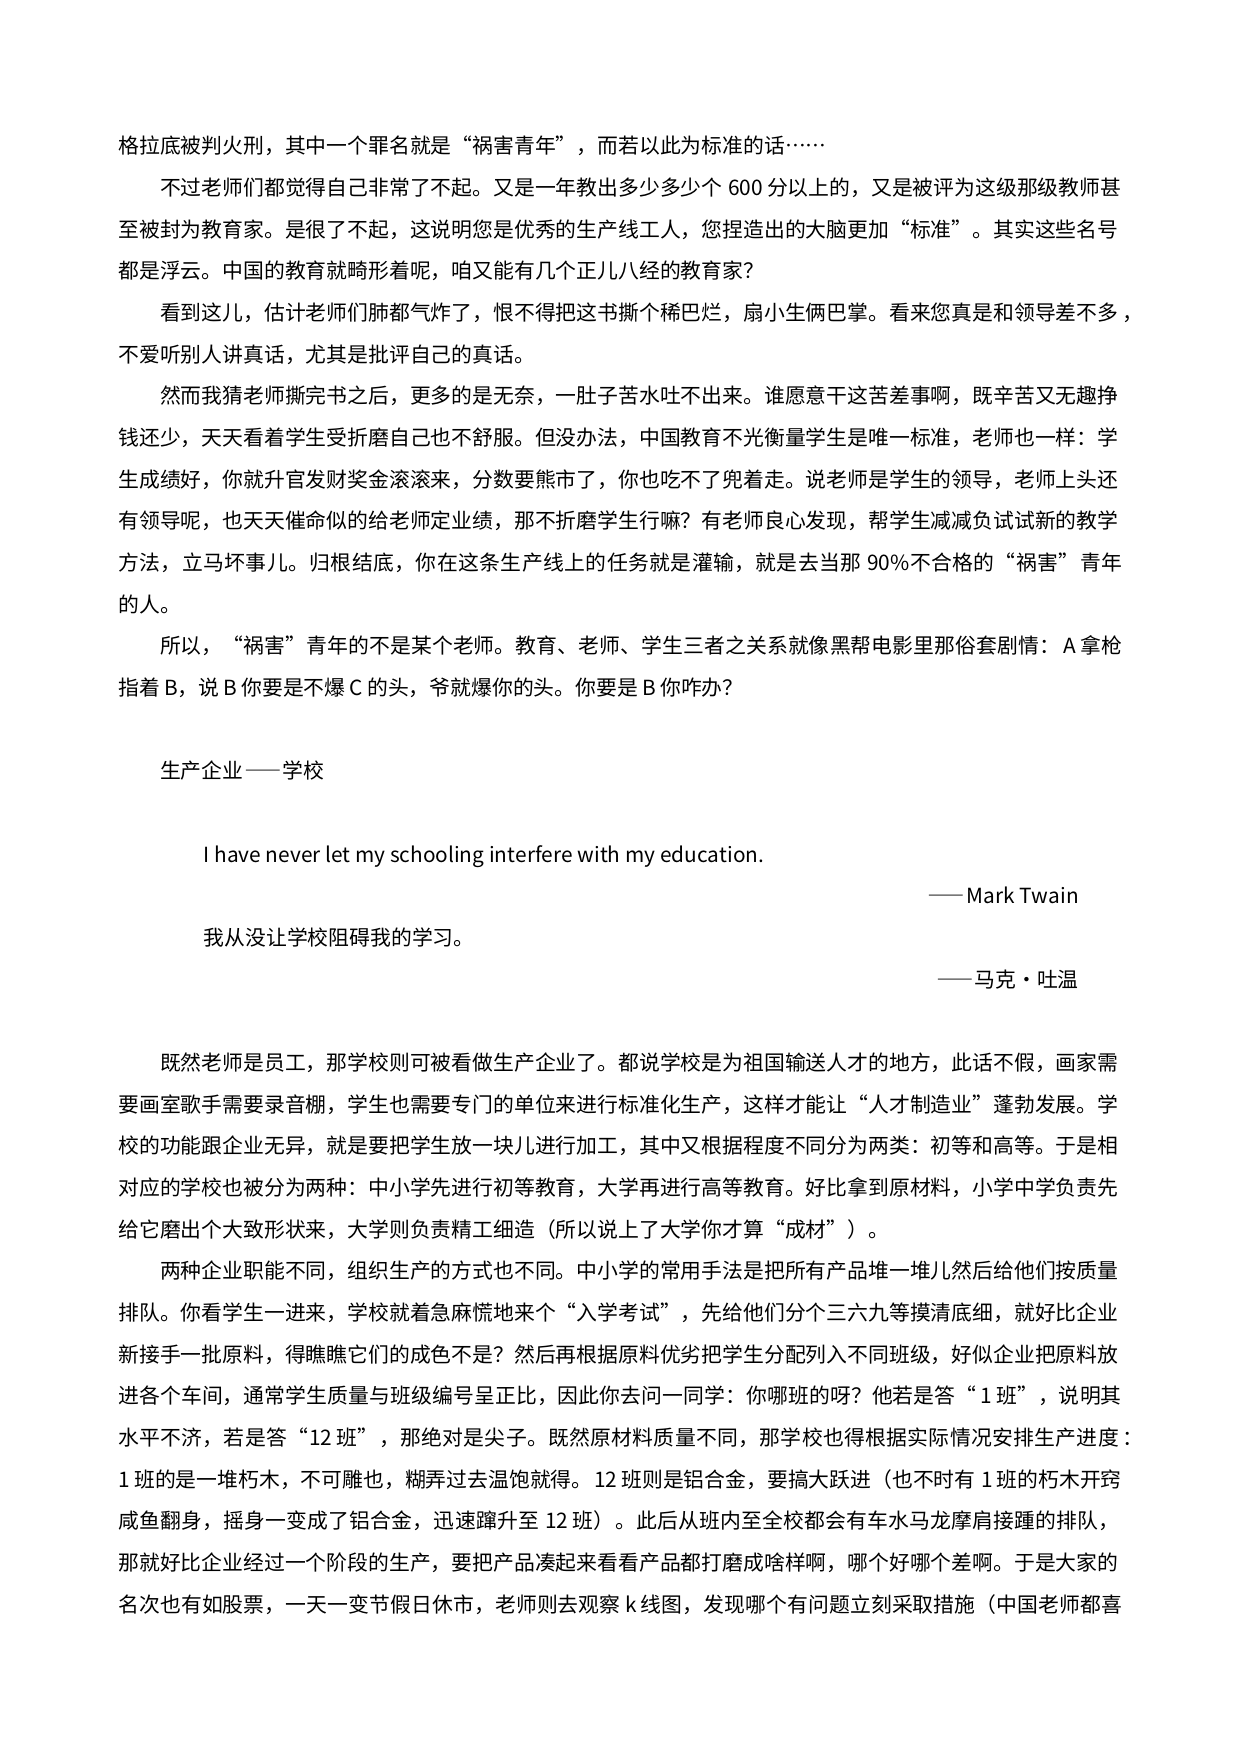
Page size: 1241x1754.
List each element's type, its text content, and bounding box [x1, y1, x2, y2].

text 不过老师们都觉得自己非常了不起。又是一年教出多少多少个600分以上的，又是被评为这级那级教师甚至被封为教育家。是很了不起，这说明您是优秀的生产线工人，您捏造出的大脑更加“标准”。其实这些名号都是浮云。中国的教育就畸形着呢，咱又能有几个正儿八经的教育家？ [118, 160, 1122, 285]
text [118, 118, 1122, 160]
text —Mark Twain [162, 868, 1078, 910]
text 生产企业—学校 [118, 743, 1122, 785]
text 所以，“祸害”青年的不是某个老师。教育、老师、学生三者之关系就像黑帮电影里那俗套剧情：A拿枪指着B，说B你要是不爆C的头，爷就爆你的头。你要是B你咋办？ [118, 618, 1122, 701]
text 看到这儿，估计老师们肺都气炸了，恨不得把这书撕个稀巴烂，扇小生俩巴掌。看来您真是和领导差不多，不爱听别人讲真话，尤其是批评自己的真话。 [118, 285, 1122, 368]
text I have never let my schooling interfere with my education. [162, 826, 1078, 868]
text 既然老师是员工，那学校则可被看做生产企业了。都说学校是为祖国输送人才的地方，此话不假，画家需要画室歌手需要录音棚，学生也需要专门的单位来进行标准化生产，这样才能让“人才制造业”蓬勃发展。学校的功能跟企业无异，就是要把学生放一块儿进行加工，其中又根据程度不同分为两类：初等和高等。于是相对应的学校也被分为两种：中小学先进行初等教育，大学再进行高等教育。好比拿到原材料，小学中学负责先给它磨出个大致形状来，大学则负责精工细造（所以说上了大学你才算“成材”）。 [118, 1035, 1122, 1243]
text 我从没让学校阻碍我的学习。 [162, 910, 1078, 951]
text —马克·吐温 [162, 951, 1078, 993]
text 然而我猜老师撕完书之后，更多的是无奈，一肚子苦水吐不出来。谁愿意干这苦差事啊，既辛苦又无趣挣钱还少，天天看着学生受折磨自己也不舒服。但没办法，中国教育不光衡量学生是唯一标准，老师也一样：学生成绩好，你就升官发财奖金滚滚来，分数要熊市了，你也吃不了兜着走。说老师是学生的领导，老师上头还有领导呢，也天天催命似的给老师定业绩，那不折磨学生行嘛？有老师良心发现，帮学生减减负试试新的教学方法，立马坏事儿。归根结底，你在这条生产线上的任务就是灌输，就是去当那90%不合格的“祸害”青年的人。 [118, 368, 1122, 618]
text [118, 1243, 1122, 1618]
